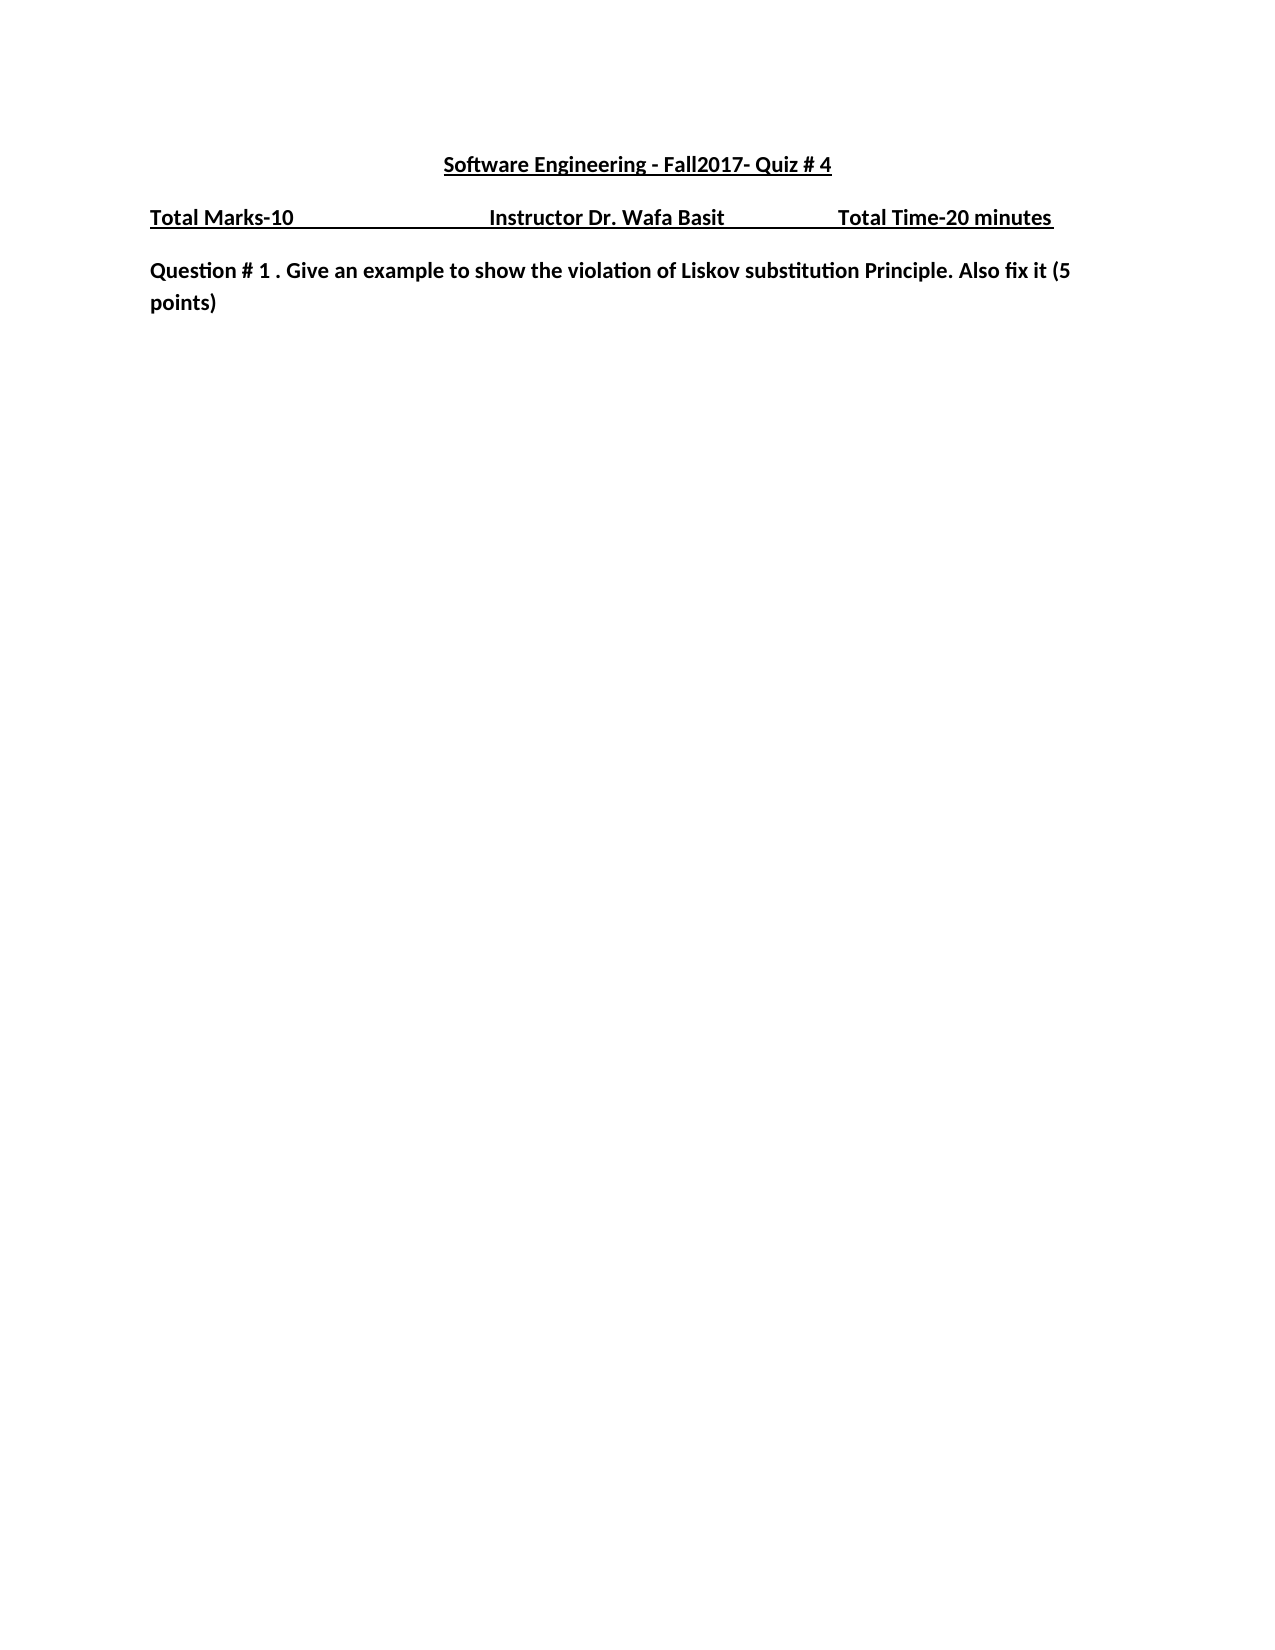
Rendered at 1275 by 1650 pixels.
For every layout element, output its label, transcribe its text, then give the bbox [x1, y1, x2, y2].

text Software Engineering - Fall2017- Quiz # 4 [150, 150, 1125, 178]
text Total Marks-10 Instructor Dr. Wafa Basit Total Time-20 minutes [150, 203, 1125, 231]
text Question # 1 . Give an example to show the violation of Liskov substitution Principle. Also fix it (5 points) [150, 256, 1125, 316]
